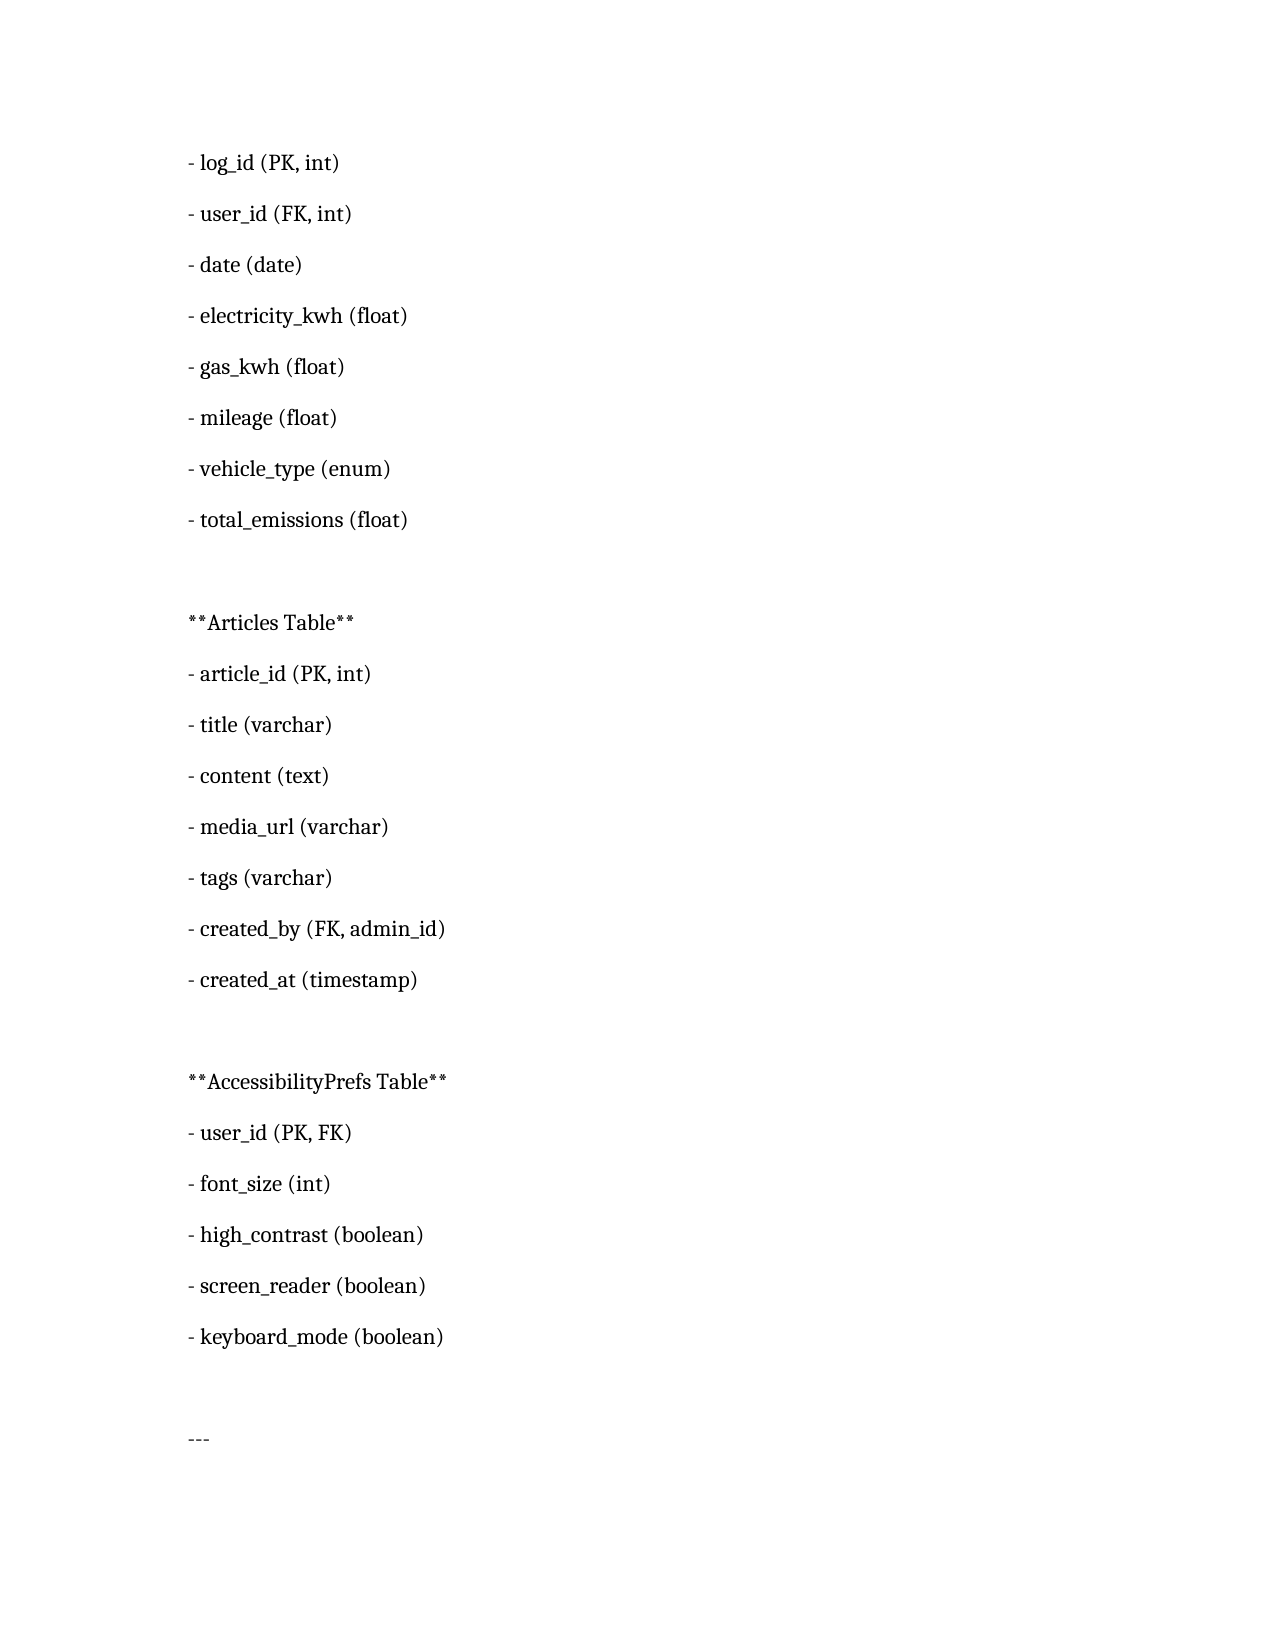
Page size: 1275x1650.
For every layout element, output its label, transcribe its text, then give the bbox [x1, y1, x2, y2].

text - total_emissions (float) [187, 507, 1087, 534]
text - log_id (PK, int) [187, 150, 1087, 176]
text - title (varchar) [187, 711, 1087, 738]
text - mileage (float) [187, 405, 1087, 432]
text **Articles Table** [187, 609, 1087, 636]
text - keyboard_mode (boolean) [187, 1324, 1087, 1350]
text - content (text) [187, 762, 1087, 789]
text - date (date) [187, 252, 1087, 278]
text - font_size (int) [187, 1171, 1087, 1197]
text - screen_reader (boolean) [187, 1273, 1087, 1299]
text - user_id (PK, FK) [187, 1120, 1087, 1146]
text --- [187, 1426, 1087, 1452]
text - gas_kwh (float) [187, 354, 1087, 381]
text - user_id (FK, int) [187, 201, 1087, 227]
text - electricity_kwh (float) [187, 303, 1087, 329]
text - created_at (timestamp) [187, 967, 1087, 993]
text - vehicle_type (enum) [187, 456, 1087, 483]
text - created_by (FK, admin_id) [187, 916, 1087, 942]
text **AccessibilityPrefs Table** [187, 1069, 1087, 1095]
text - tags (varchar) [187, 864, 1087, 891]
text - media_url (varchar) [187, 813, 1087, 840]
text - high_contrast (boolean) [187, 1222, 1087, 1248]
text - article_id (PK, int) [187, 660, 1087, 687]
